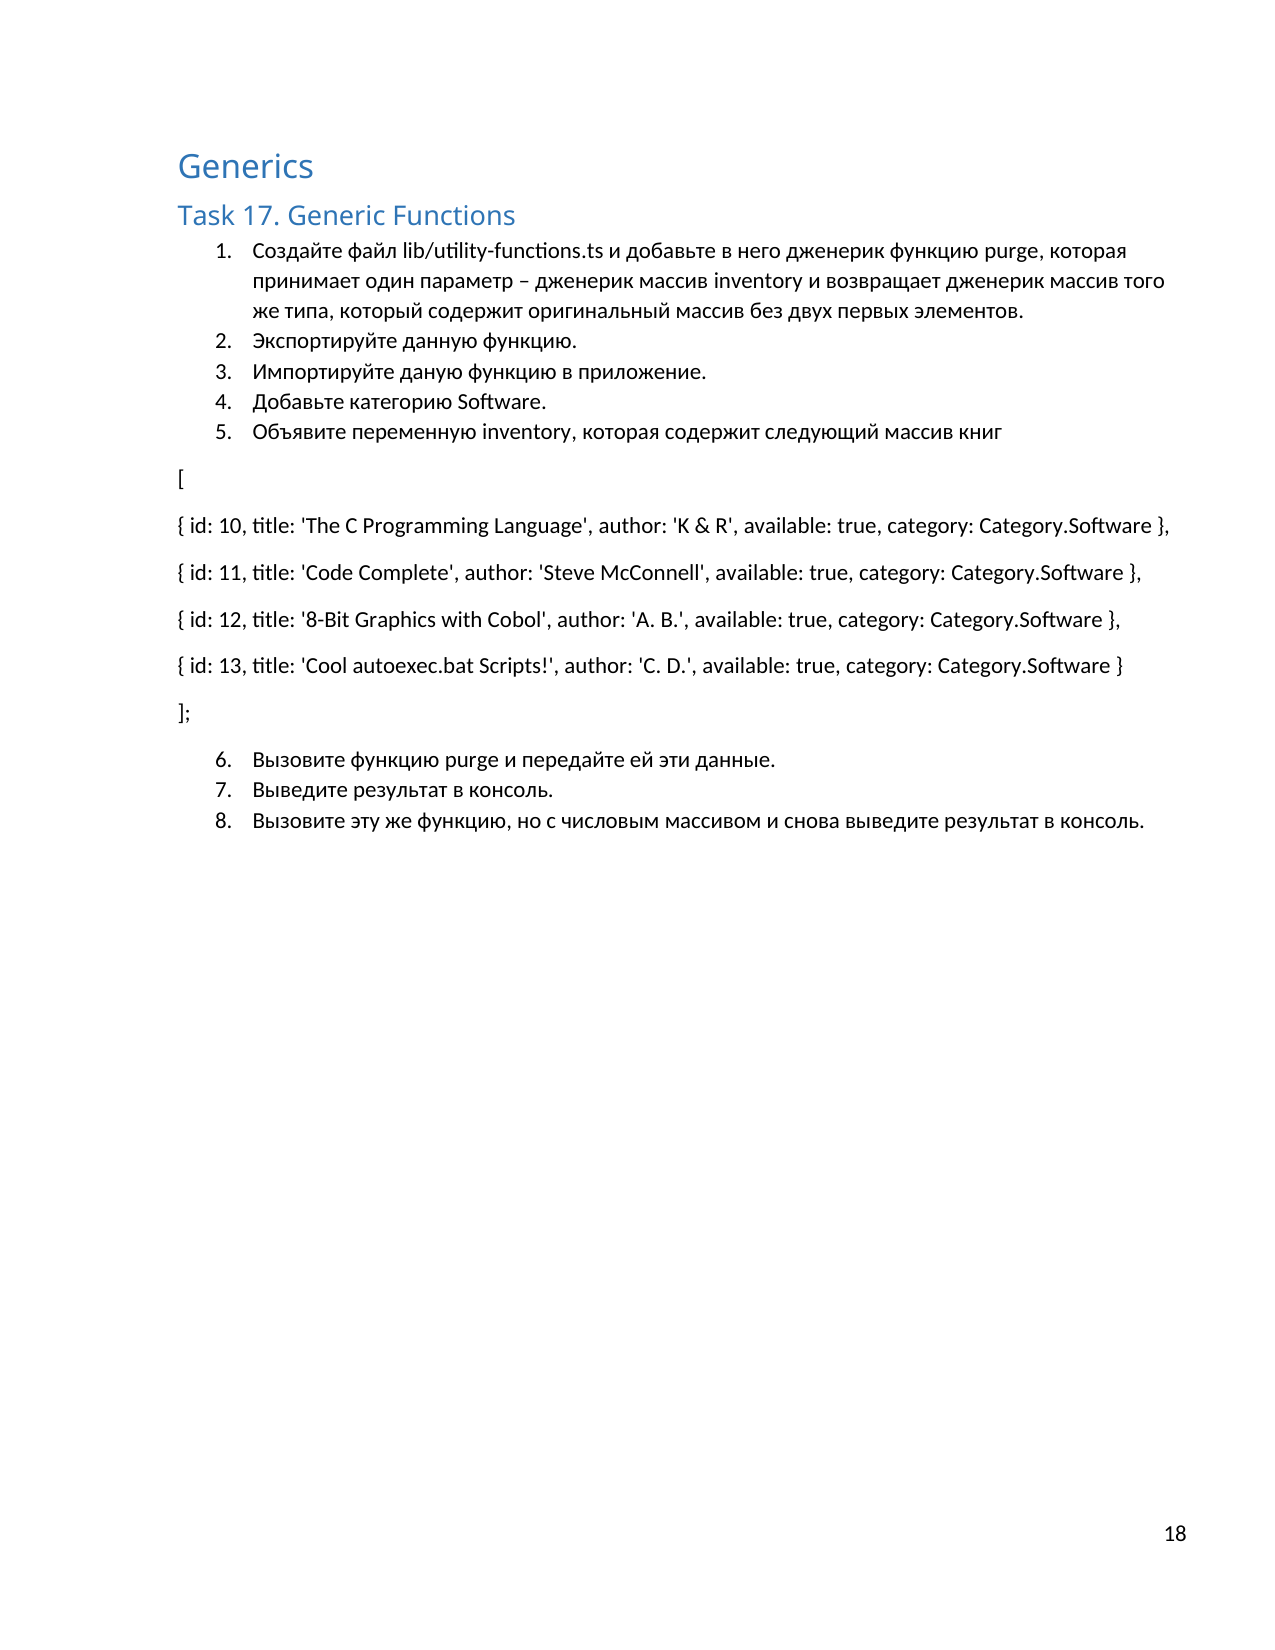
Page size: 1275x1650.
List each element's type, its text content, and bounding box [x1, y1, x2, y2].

text { id: 13, title: 'Cool autoexec.bat Scripts!', author: 'C. D.', available: true, category: Category.Software } [177, 652, 1186, 680]
text { id: 12, title: '8-Bit Graphics with Cobol', author: 'A. B.', available: true, category: Category.Software }, [177, 605, 1186, 633]
text [ [177, 464, 1186, 492]
list Создайте файл lib/utility-functions.ts и добавьте в него дженерик функцию purge, которая принимает один параметр – дженерик массив inventory и возвращает дженерик массив того же типа, который содержит оригинальный массив без двух первых элементов. [215, 236, 1186, 324]
text { id: 11, title: 'Code Complete', author: 'Steve McConnell', available: true, category: Category.Software }, [177, 558, 1186, 586]
text { id: 10, title: 'The C Programming Language', author: 'K & R', available: true, category: Category.Software }, [177, 511, 1186, 539]
list Вызовите эту же функцию, но с числовым массивом и снова выведите результат в консоль. [215, 806, 1186, 834]
list Добавьте категорию Software. [215, 387, 1186, 415]
list Объявите переменную inventory, которая содержит следующий массив книг [215, 417, 1186, 445]
list Экспортируйте данную функцию. [215, 327, 1186, 355]
list Импортируйте даную функцию в приложение. [215, 357, 1186, 385]
list Вызовите функцию purge и передайте ей эти данные. [215, 745, 1186, 773]
text ]; [177, 698, 1186, 727]
list Выведите результат в консоль. [215, 776, 1186, 804]
subtitle Task 17. Generic Functions [177, 196, 1186, 233]
subtitle Generics [177, 143, 1186, 188]
